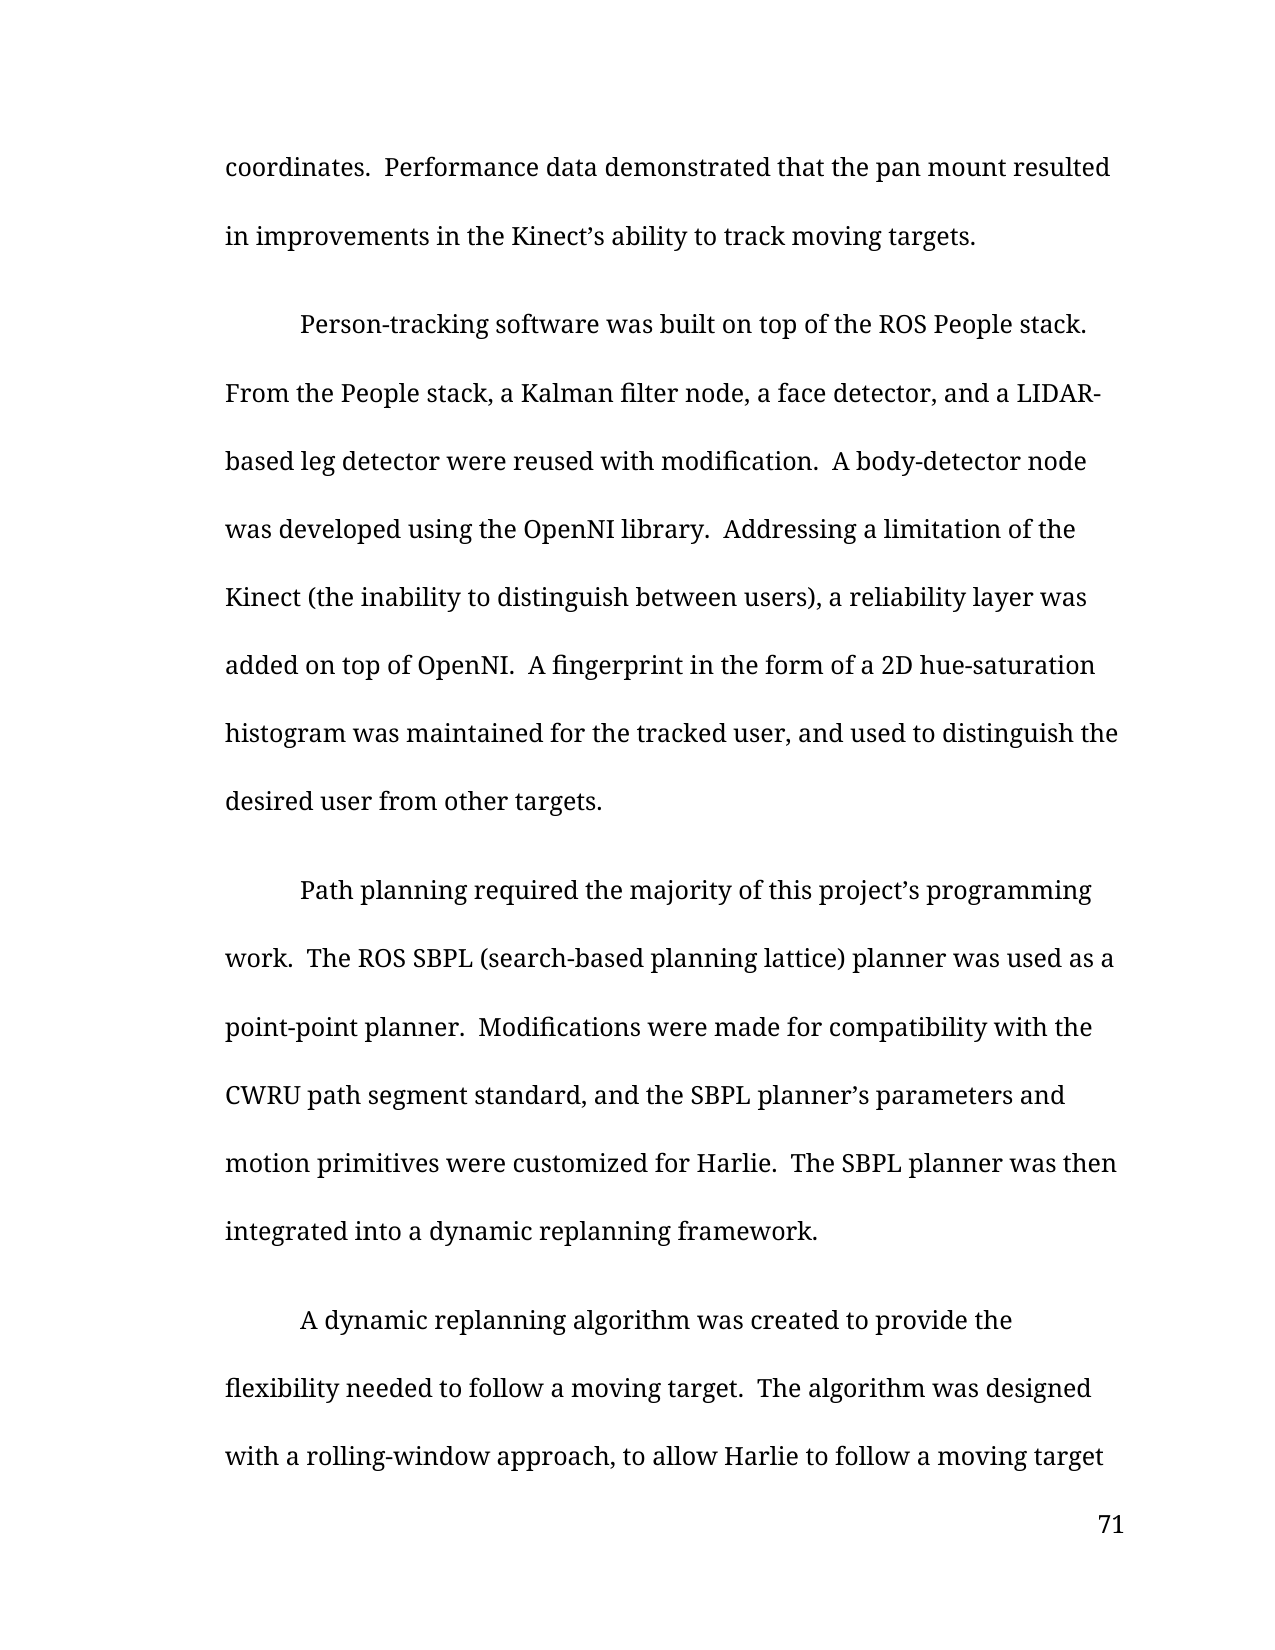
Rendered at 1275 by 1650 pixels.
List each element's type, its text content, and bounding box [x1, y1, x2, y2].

text Path planning required the majority of this project’s programming work. The ROS SBPL (search-based planning lattice) planner was used as a point-point planner. Modifications were made for compatibility with the CWRU path segment standard, and the SBPL planner’s parameters and motion primitives were customized for Harlie. The SBPL planner was then integrated into a dynamic replanning framework. [225, 873, 1125, 1248]
text Person-tracking software was built on top of the ROS People stack. From the People stack, a Kalman filter node, a face detector, and a LIDAR-based leg detector were reused with modification. A body-detector node was developed using the OpenNI library. Addressing a limitation of the Kinect (the inability to distinguish between users), a reliability layer was added on top of OpenNI. A fingerprint in the form of a 2D hue-saturation histogram was maintained for the tracked user, and used to distinguish the desired user from other targets. [225, 307, 1125, 818]
